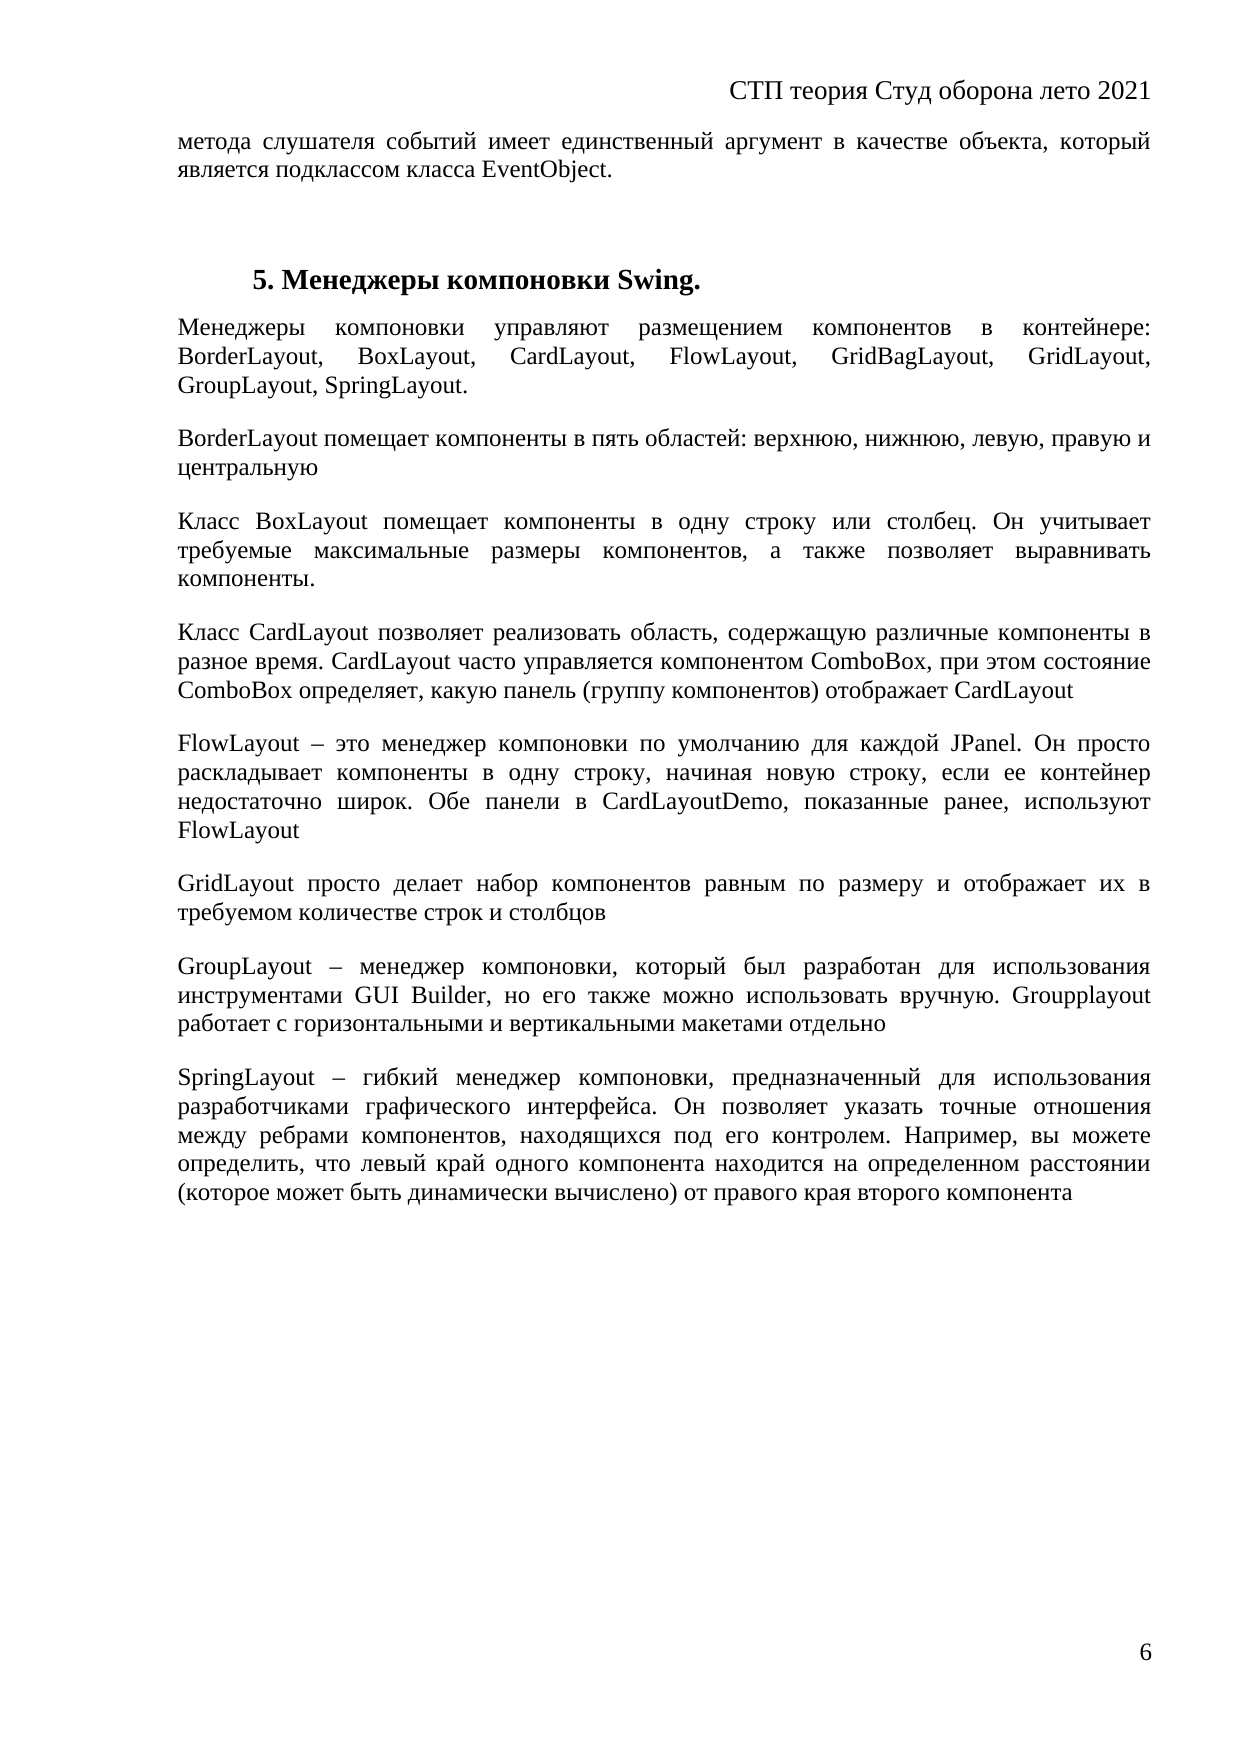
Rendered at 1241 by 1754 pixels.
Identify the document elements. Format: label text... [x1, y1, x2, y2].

text FlowLayout – это менеджер компоновки по умолчанию для каждой JPanel. Он просто раскладывает компоненты в одну строку, начиная новую строку, если ее контейнер недостаточно широк. Обе панели в CardLayoutDemo, показанные ранее, используют FlowLayout [177, 728, 1152, 843]
text Менеджеры компоновки управляют размещением компонентов в контейнере: BorderLayout, BoxLayout, CardLayout, FlowLayout, GridBagLayout, GridLayout, GroupLayout, SpringLayout. [177, 312, 1152, 398]
text SpringLayout – гибкий менеджер компоновки, предназначенный для использования разработчиками графического интерфейса. Он позволяет указать точные отношения между ребрами компонентов, находящихся под его контролем. Например, вы можете определить, что левый край одного компонента находится на определенном расстоянии (которое может быть динамически вычислено) от правого края второго компонента [177, 1062, 1152, 1206]
text Класс BoxLayout помещает компоненты в одну строку или столбец. Он учитывает требуемые максимальные размеры компонентов, а также позволяет выравнивать компоненты. [177, 506, 1152, 592]
text GridLayout просто делает набор компонентов равным по размеру и отображает их в требуемом количестве строк и столбцов [177, 868, 1152, 926]
text GroupLayout – менеджер компоновки, который был разработан для использования инструментами GUI Builder, но его также можно использовать вручную. Groupplayout работает с горизонтальными и вертикальными макетами отдельно [177, 951, 1152, 1037]
text Класс CardLayout позволяет реализовать область, содержащую различные компоненты в разное время. CardLayout часто управляется компонентом ComboBox, при этом состояние ComboBox определяет, какую панель (группу компонентов) отображает CardLayout [177, 617, 1152, 703]
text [177, 126, 1152, 183]
text BorderLayout помещает компоненты в пять областей: верхнюю, нижнюю, левую, правую и центральную [177, 423, 1152, 481]
subtitle 5. Менеджеры компоновки Swing. [252, 262, 1152, 296]
